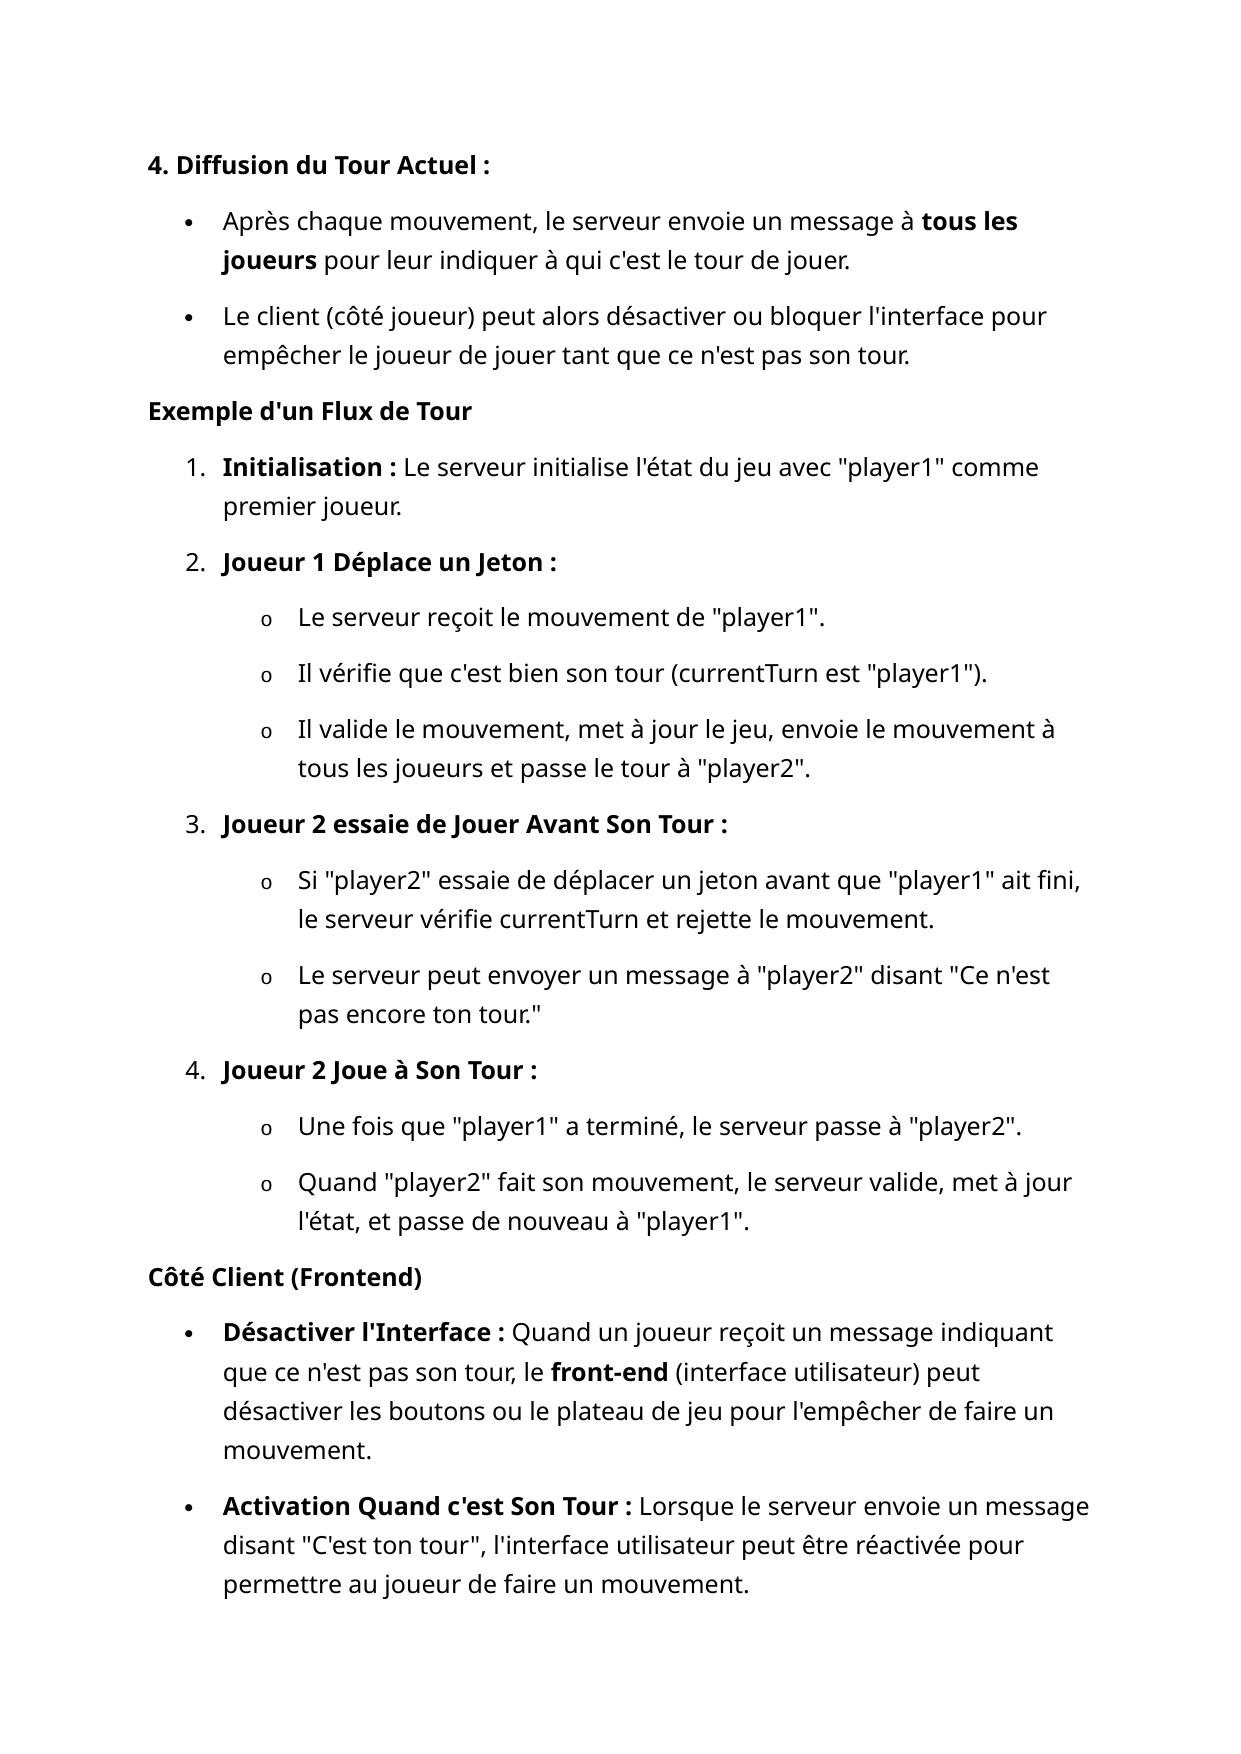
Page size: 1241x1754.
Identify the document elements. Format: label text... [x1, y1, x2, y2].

list Activation Quand c'est Son Tour : Lorsque le serveur envoie un message disant "C'est ton tour", l'interface utilisateur peut être réactivée pour permettre au joueur de faire un mouvement. [185, 1488, 1093, 1601]
list Joueur 1 Déplace un Jeton : [185, 544, 1093, 578]
text Exemple d'un Flux de Tour [148, 393, 1093, 427]
list Après chaque mouvement, le serveur envoie un message à tous les joueurs pour leur indiquer à qui c'est le tour de jouer. [185, 203, 1093, 277]
list Le serveur reçoit le mouvement de "player1". [260, 600, 1093, 634]
list Le serveur peut envoyer un message à "player2" disant "Ce n'est pas encore ton tour." [260, 958, 1093, 1031]
list Désactiver l'Interface : Quand un joueur reçoit un message indiquant que ce n'est pas son tour, le front-end (interface utilisateur) peut désactiver les boutons ou le plateau de jeu pour l'empêcher de faire un mouvement. [185, 1315, 1093, 1467]
list Initialisation : Le serveur initialise l'état du jeu avec "player1" comme premier joueur. [185, 449, 1093, 522]
list Le client (côté joueur) peut alors désactiver ou bloquer l'interface pour empêcher le joueur de jouer tant que ce n'est pas son tour. [185, 298, 1093, 372]
list Une fois que "player1" a terminé, le serveur passe à "player2". [260, 1108, 1093, 1142]
text 4. Diffusion du Tour Actuel : [148, 148, 1093, 182]
list Joueur 2 Joue à Son Tour : [185, 1053, 1093, 1087]
list Il valide le mouvement, met à jour le jeu, envoie le mouvement à tous les joueurs et passe le tour à "player2". [260, 712, 1093, 785]
list Si "player2" essaie de déplacer un jeton avant que "player1" ait fini, le serveur vérifie currentTurn et rejette le mouvement. [260, 863, 1093, 936]
list Il vérifie que c'est bien son tour (currentTurn est "player1"). [260, 656, 1093, 690]
text Côté Client (Frontend) [148, 1259, 1093, 1293]
list Quand "player2" fait son mouvement, le serveur valide, met à jour l'état, et passe de nouveau à "player1". [260, 1164, 1093, 1237]
list Joueur 2 essaie de Jouer Avant Son Tour : [185, 807, 1093, 841]
